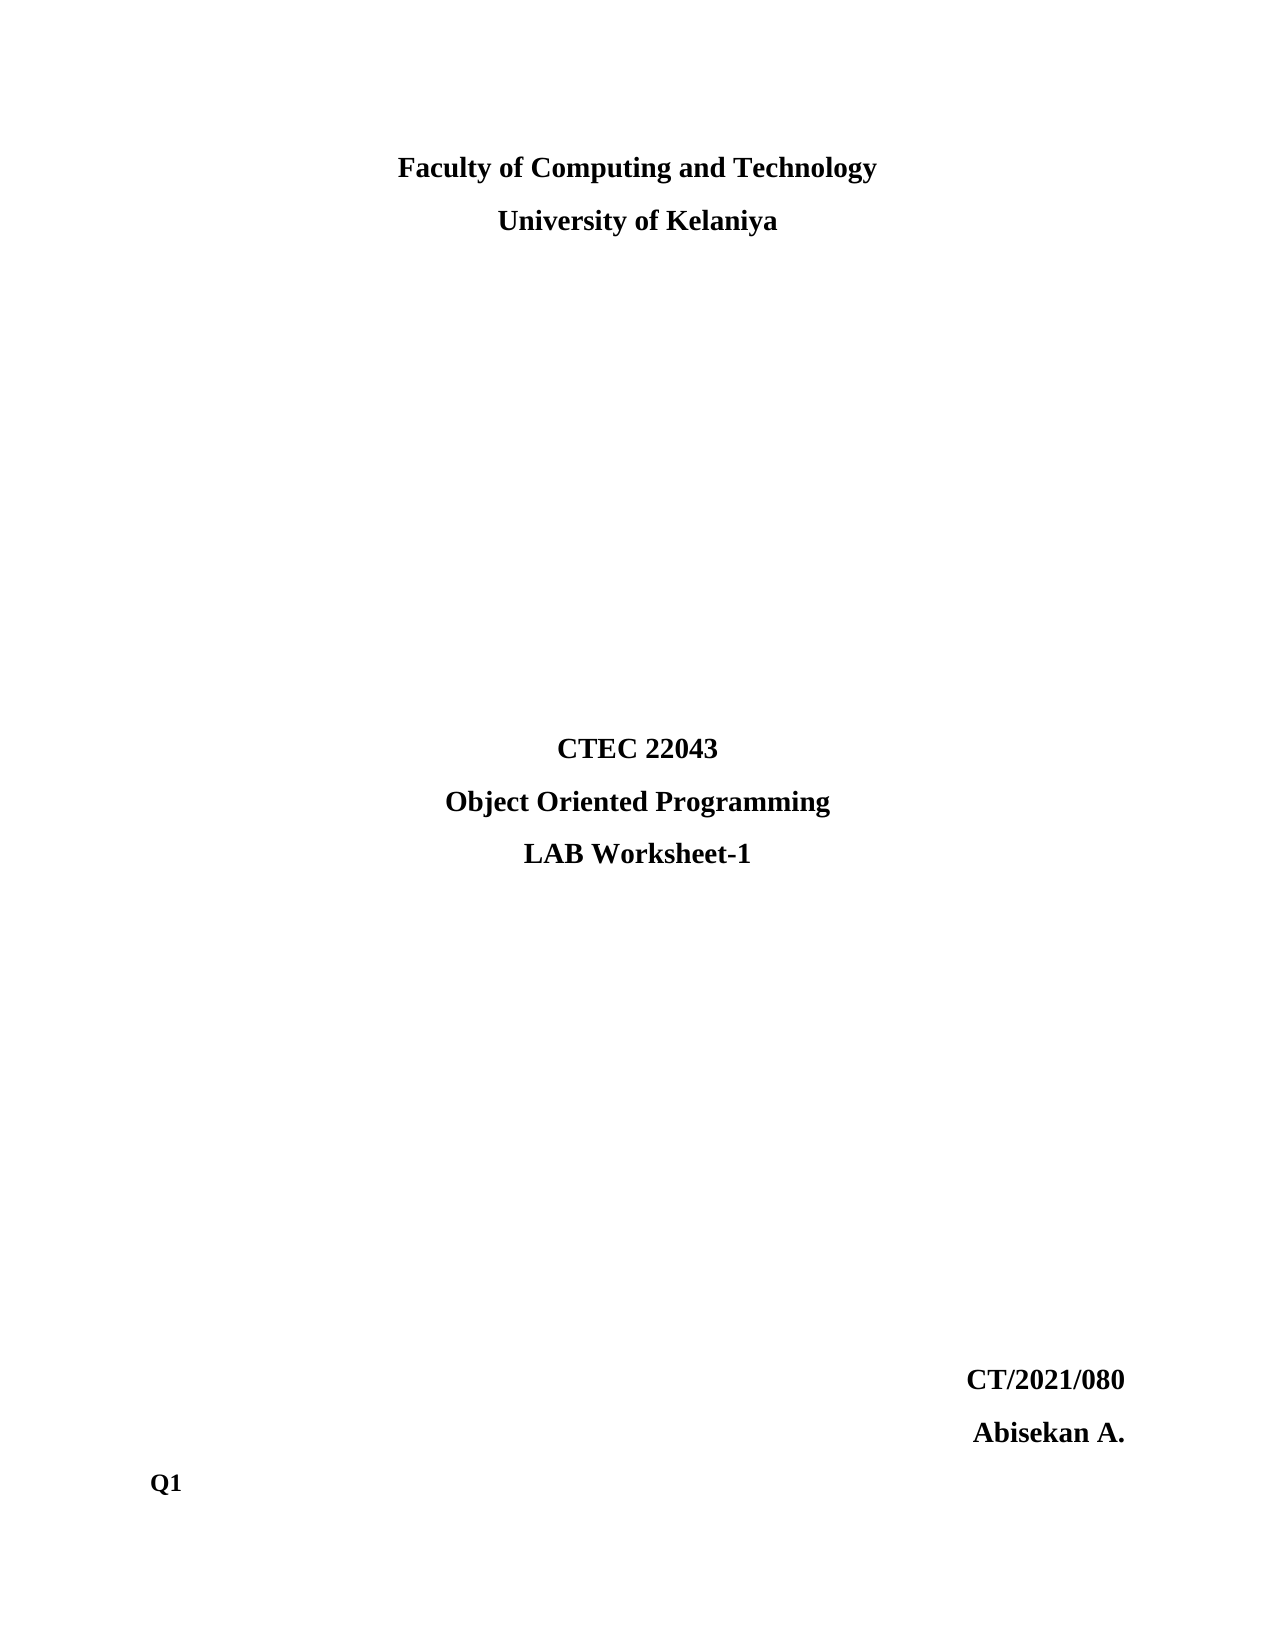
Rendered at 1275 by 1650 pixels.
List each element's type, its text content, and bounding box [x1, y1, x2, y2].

text CT/2021/080 [150, 1362, 1125, 1396]
text Abisekan A. [150, 1415, 1125, 1449]
text LAB Worksheet-1 [150, 837, 1125, 870]
text University of Kelaniya [150, 203, 1125, 236]
text Object Oriented Programming [150, 784, 1125, 817]
text Faculty of Computing and Technology [150, 150, 1125, 183]
text CTEC 22043 [150, 731, 1125, 764]
text Q1 [150, 1468, 1125, 1497]
